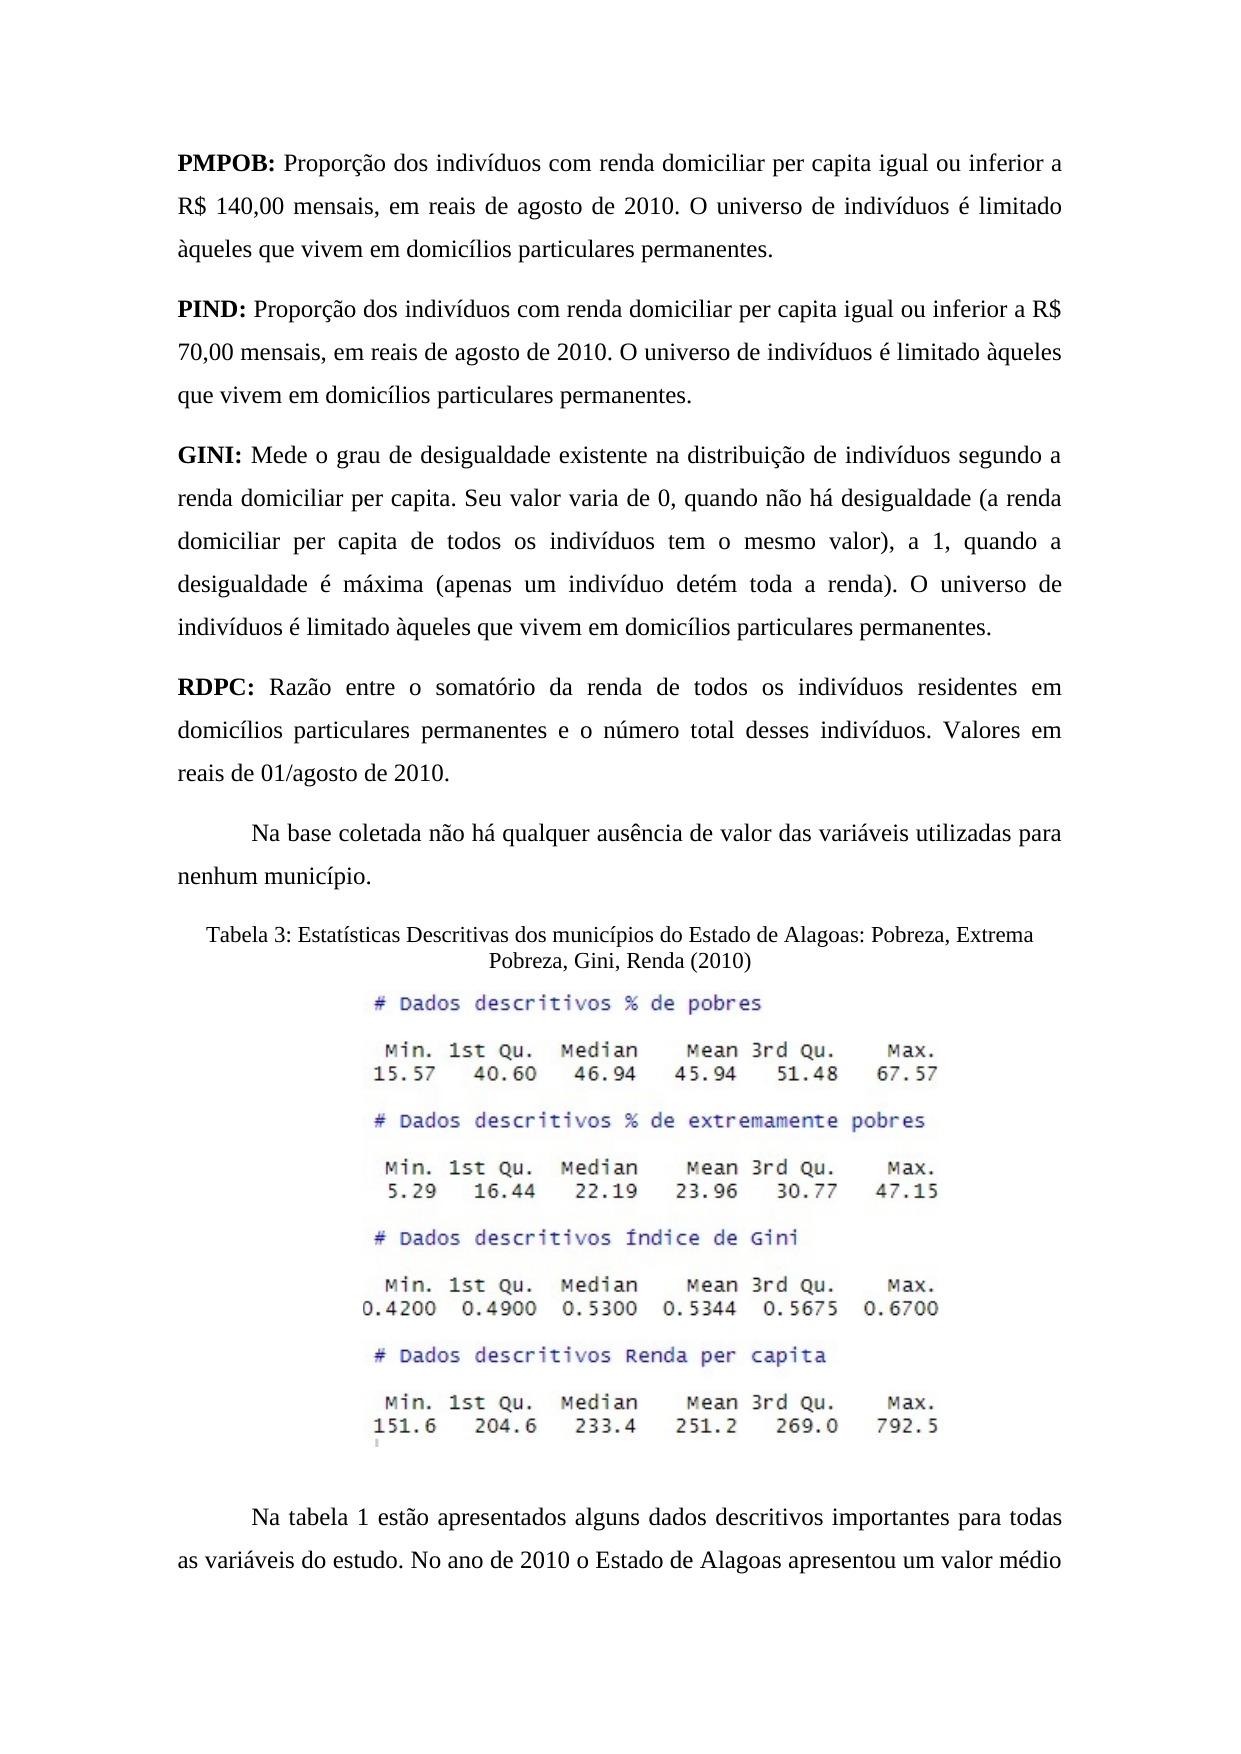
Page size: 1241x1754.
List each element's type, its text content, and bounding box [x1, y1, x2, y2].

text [177, 1502, 1063, 1574]
picture [363, 990, 951, 1447]
text PMPOB: Proporção dos indivíduos com renda domiciliar per capita igual ou inferior a R$ 140,00 mensais, em reais de agosto de 2010. O universo de indivíduos é limitado àqueles que vivem em domicílios particulares permanentes. [177, 148, 1063, 263]
text Tabela 3: Estatísticas Descritivas dos municípios do Estado de Alagoas: Pobreza, Extrema Pobreza, Gini, Renda (2010) [177, 921, 1063, 974]
text GINI: Mede o grau de desigualdade existente na distribuição de indivíduos segundo a renda domiciliar per capita. Seu valor varia de 0, quando não há desigualdade (a renda domiciliar per capita de todos os indivíduos tem o mesmo valor), a 1, quando a desigualdade é máxima (apenas um indivíduo detém toda a renda). O universo de indivíduos é limitado àqueles que vivem em domicílios particulares permanentes. [177, 440, 1063, 641]
text RDPC: Razão entre o somatório da renda de todos os indivíduos residentes em domicílios particulares permanentes e o número total desses indivíduos. Valores em reais de 01/agosto de 2010. [177, 672, 1063, 787]
text Na base coletada não há qualquer ausência de valor das variáveis utilizadas para nenhum município. [177, 818, 1063, 890]
text PIND: Proporção dos indivíduos com renda domiciliar per capita igual ou inferior a R$ 70,00 mensais, em reais de agosto de 2010. O universo de indivíduos é limitado àqueles que vivem em domicílios particulares permanentes. [177, 294, 1063, 409]
